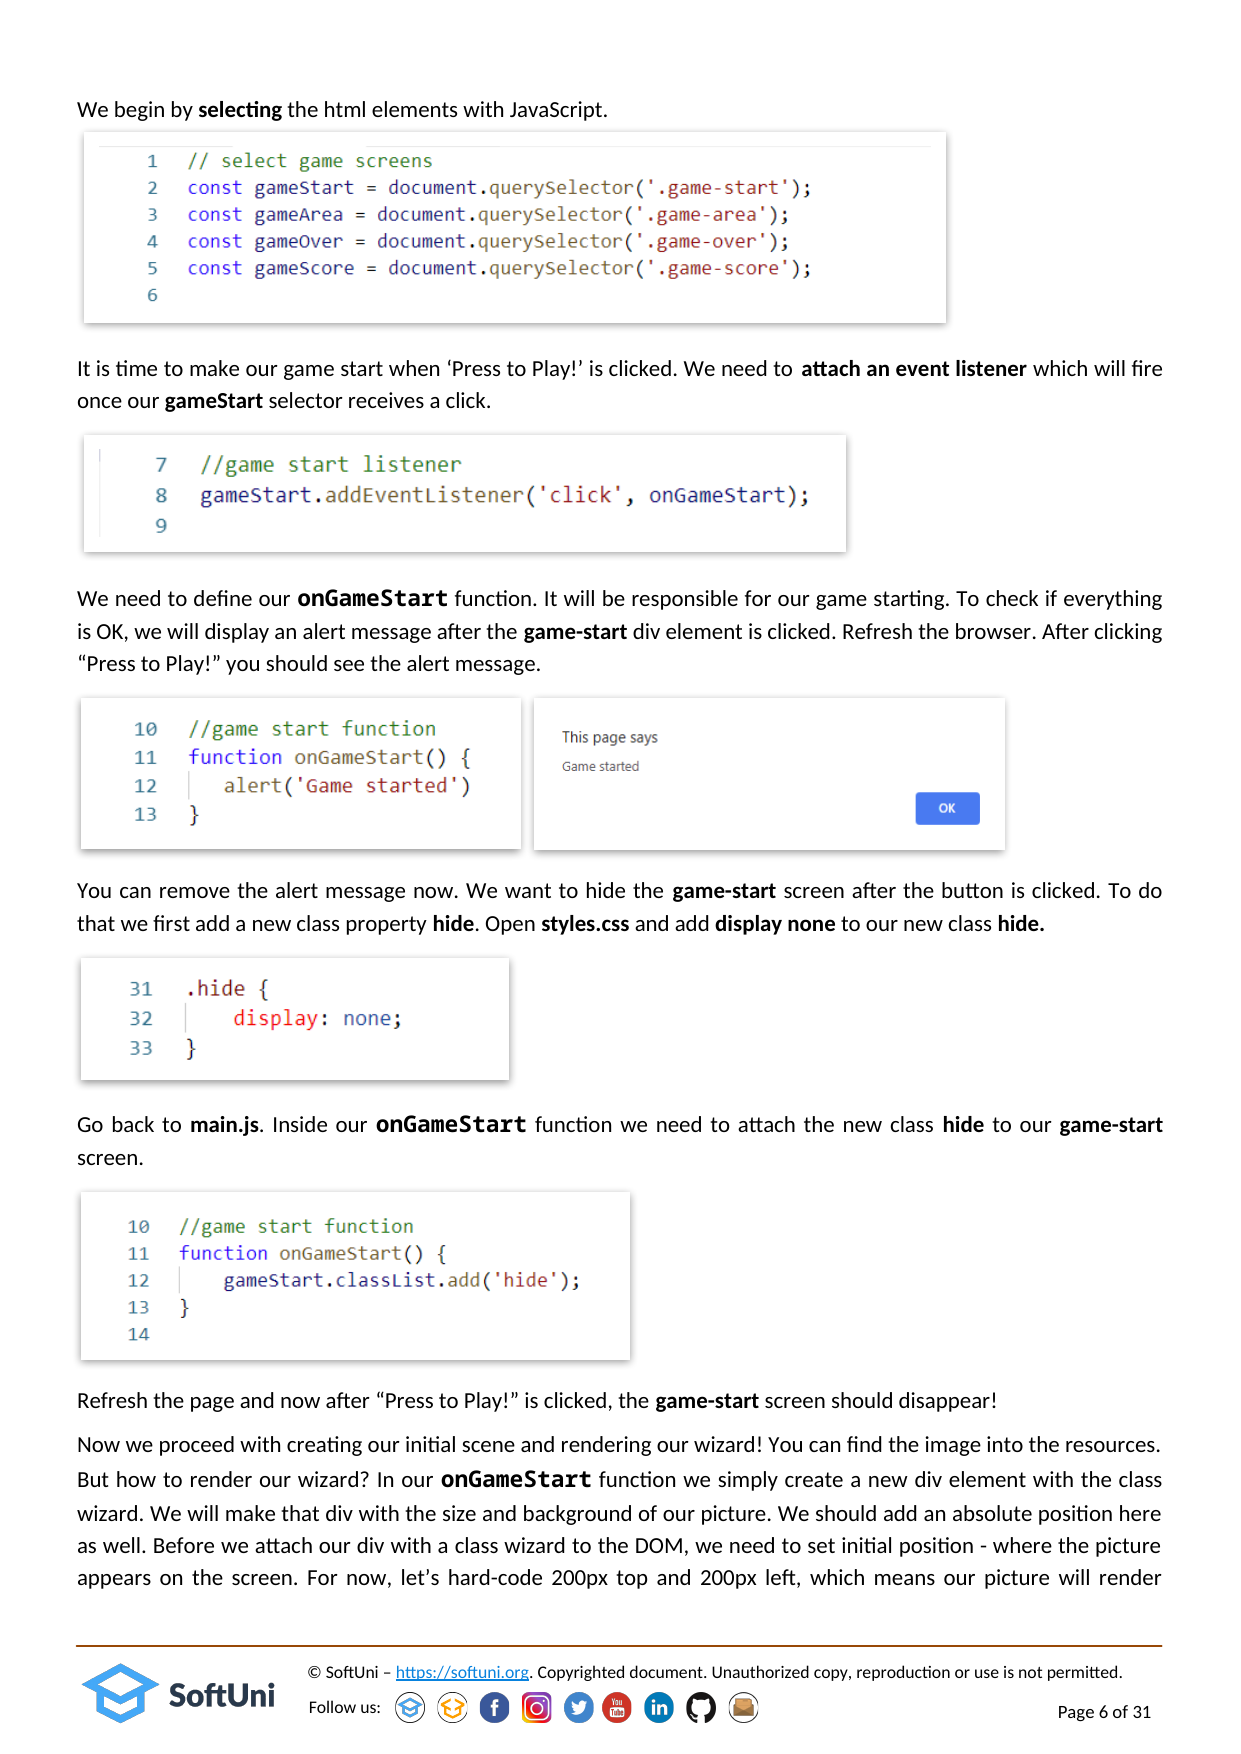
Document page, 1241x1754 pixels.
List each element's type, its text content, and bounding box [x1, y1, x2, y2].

picture [479, 1692, 510, 1723]
picture [686, 1692, 716, 1723]
picture [644, 1714, 653, 1723]
picture [728, 1692, 759, 1723]
picture [99, 449, 831, 537]
text You can remove the alert message now. We want to hide the game-start screen after the button is clicked. To do that we first add a new class property hide. Open styles.css and add display none to our new class hide. [77, 876, 1163, 937]
text It is time to make our game start when ‘Press to Play!’ is clicked. We need to attach an event listener which will fire once our gameStart selector receives a click. [77, 354, 1163, 414]
picture [665, 1714, 674, 1723]
picture [644, 1692, 653, 1701]
picture [96, 713, 506, 835]
picture [437, 1692, 468, 1723]
picture [96, 1206, 616, 1345]
text We need to define our onGameStart function. It will be responsible for our game starting. To check if everything is OK, we will display an alert message after the game-start div element is clicked. Refresh the browser. After clicking “Press to Play!” you should see the alert message. [77, 582, 1163, 677]
picture [75, 1658, 281, 1729]
picture [564, 1692, 594, 1723]
text Go back to main.js. Inside our onGameStart function we need to attach the new class hide to our game-start screen. [77, 1108, 1163, 1171]
picture [665, 1692, 674, 1701]
picture [99, 146, 931, 309]
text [77, 1431, 1163, 1591]
picture [602, 1692, 632, 1723]
picture [395, 1692, 425, 1723]
picture [658, 1705, 667, 1714]
picture [522, 1692, 552, 1723]
picture [549, 713, 990, 835]
text Refresh the page and now after “Press to Play!” is clicked, the game-start screen should disappear! [77, 1386, 1163, 1414]
picture [96, 972, 494, 1066]
